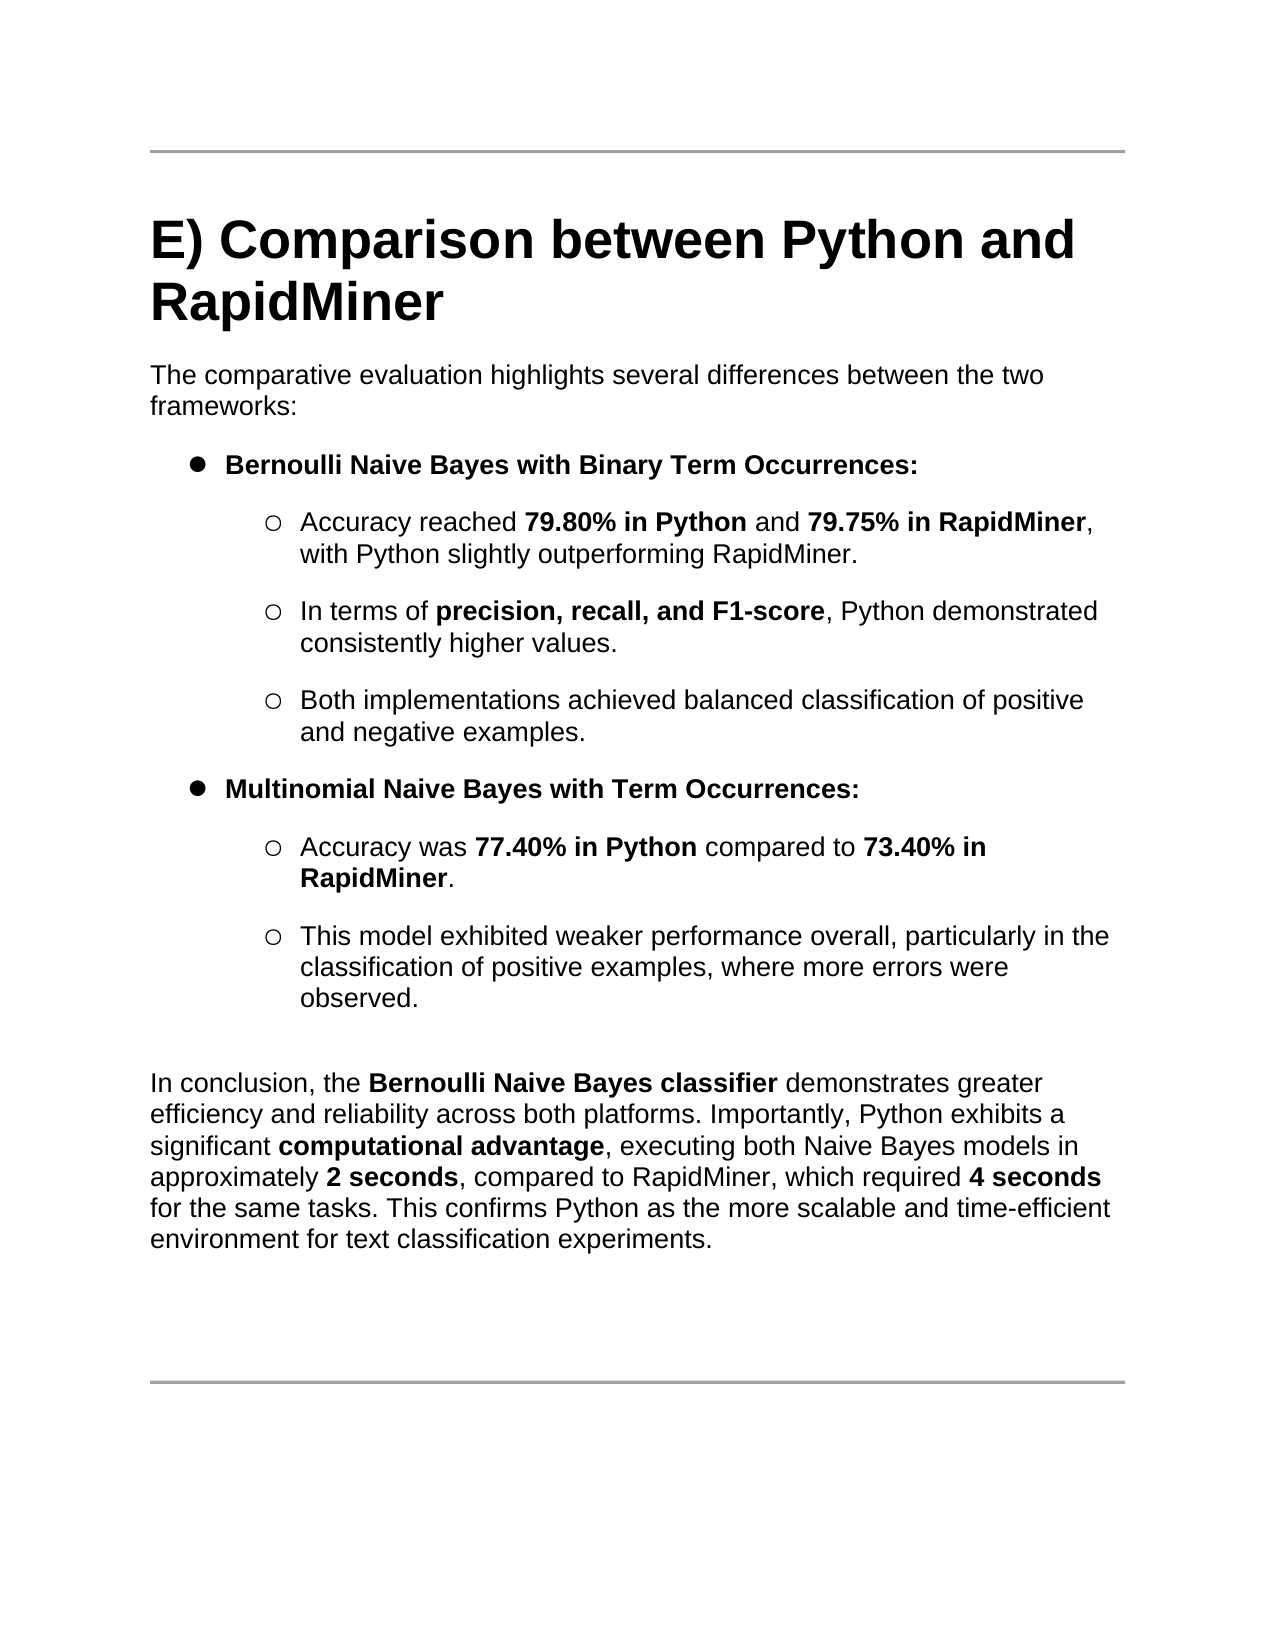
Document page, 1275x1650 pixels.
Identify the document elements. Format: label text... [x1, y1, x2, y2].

list Both implementations achieved balanced classification of positive and negative examples. [262, 684, 1125, 773]
list Bernoulli Naive Bayes with Binary Term Occurrences: [187, 449, 1125, 506]
list This model exhibited weaker performance overall, particularly in the classification of positive examples, where more errors were observed. [262, 920, 1125, 1040]
text In conclusion, the Bernoulli Naive Bayes classifier demonstrates greater efficiency and reliability across both platforms. Importantly, Python exhibits a significant computational advantage, executing both Naive Bayes models in approximately 2 seconds, compared to RapidMiner, which required 4 seconds for the same tasks. This confirms Python as the more scalable and time-efficient environment for text classification experiments. [150, 1067, 1125, 1255]
text The comparative evaluation highlights several differences between the two frameworks: [150, 359, 1125, 422]
list Accuracy reached 79.80% in Python and 79.75% in RapidMiner, with Python slightly outperforming RapidMiner. [262, 506, 1125, 595]
list Multinomial Naive Bayes with Term Occurrences: [187, 773, 1125, 831]
list Accuracy was 77.40% in Python compared to 73.40% in RapidMiner. [262, 831, 1125, 920]
list In terms of precision, recall, and F1-score, Python demonstrated consistently higher values. [262, 595, 1125, 684]
title E) Comparison between Python and RapidMiner [150, 207, 1125, 332]
